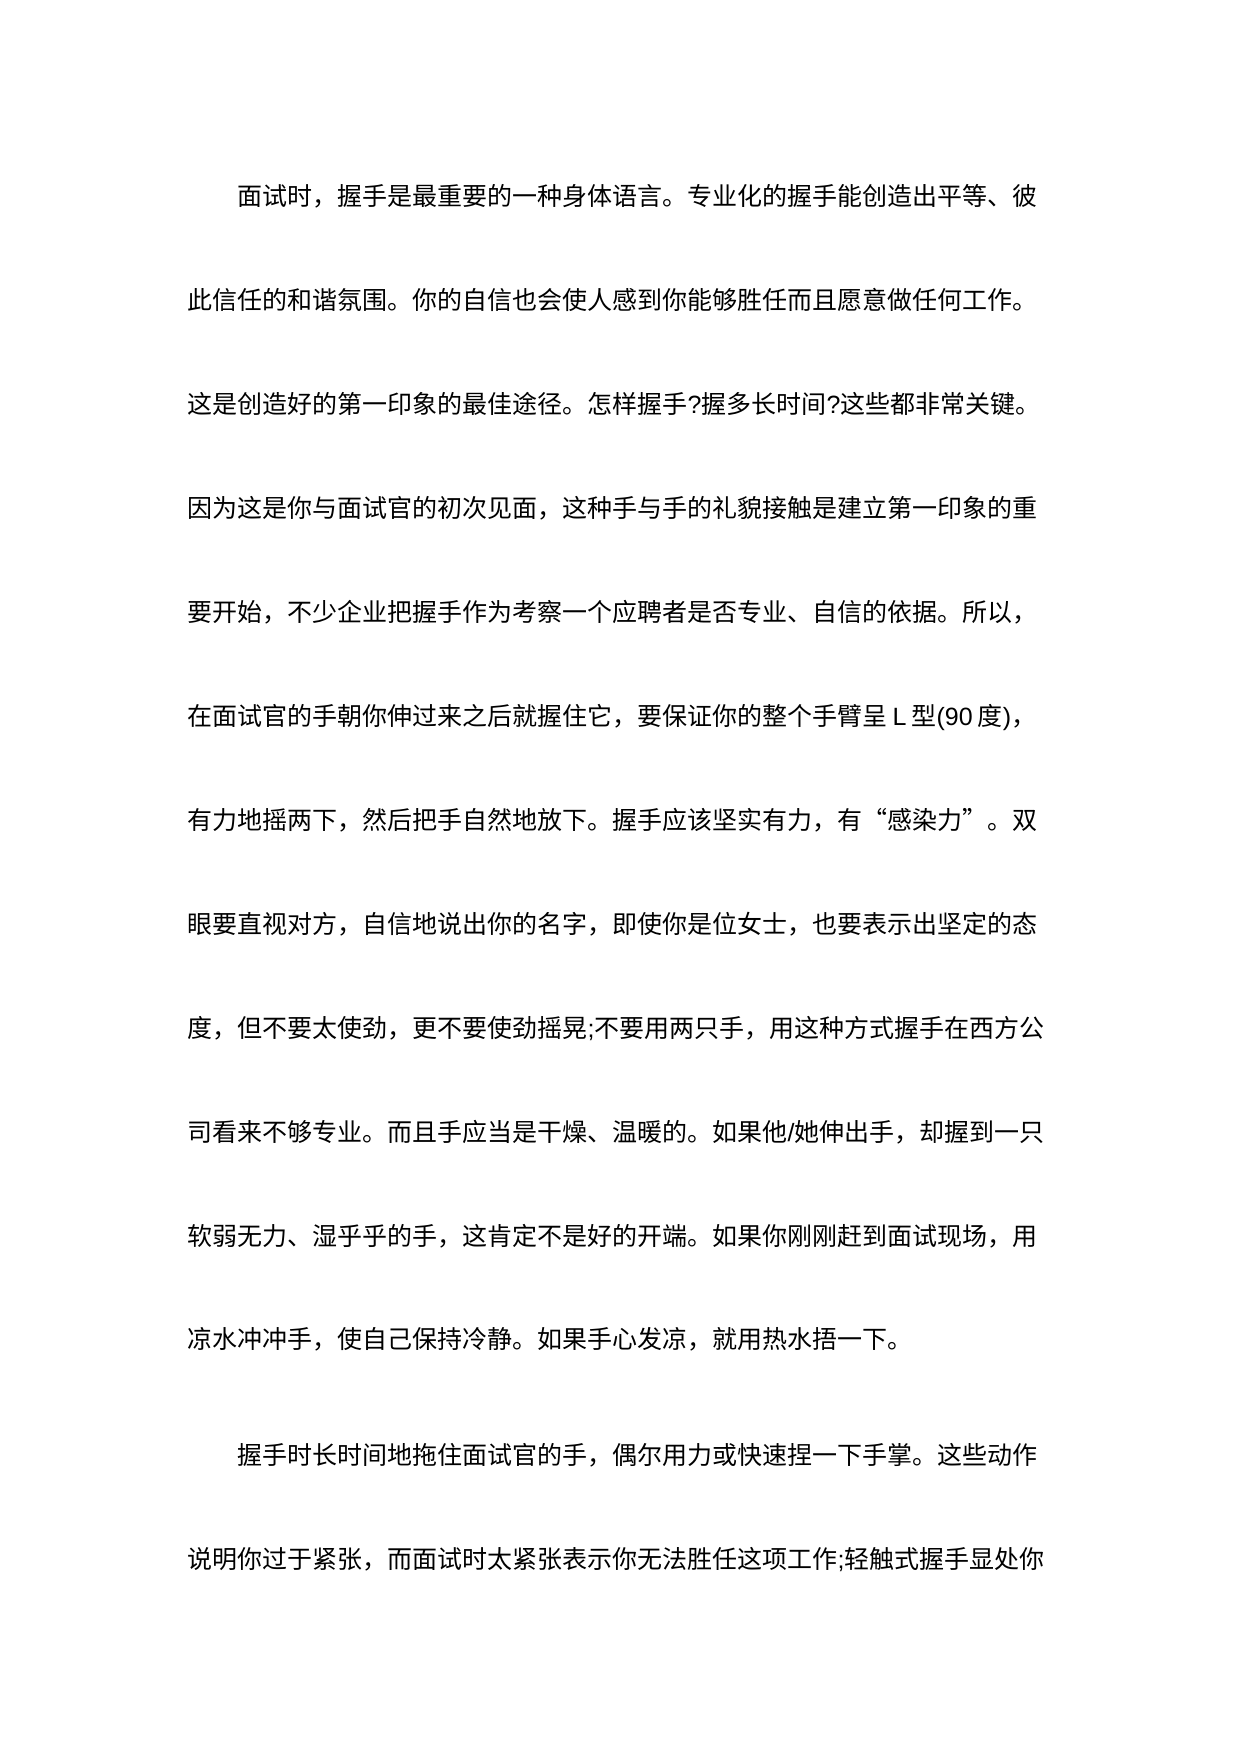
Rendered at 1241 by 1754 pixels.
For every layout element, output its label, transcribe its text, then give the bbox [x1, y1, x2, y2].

text 面试时，握手是最重要的一种身体语言。专业化的握手能创造出平等、彼此信任的和谐氛围。你的自信也会使人感到你能够胜任而且愿意做任何工作。这是创造好的第一印象的最佳途径。怎样握手?握多长时间?这些都非常关键。因为这是你与面试官的初次见面，这种手与手的礼貌接触是建立第一印象的重要开始，不少企业把握手作为考察一个应聘者是否专业、自信的依据。所以，在面试官的手朝你伸过来之后就握住它，要保证你的整个手臂呈L型(90度)，有力地摇两下，然后把手自然地放下。握手应该坚实有力，有“感染力”。双眼要直视对方，自信地说出你的名字，即使你是位女士，也要表示出坚定的态度，但不要太使劲，更不要使劲摇晃;不要用两只手，用这种方式握手在西方公司看来不够专业。而且手应当是干燥、温暖的。如果他/她伸出手，却握到一只软弱无力、湿乎乎的手，这肯定不是好的开端。如果你刚刚赶到面试现场，用凉水冲冲手，使自己保持冷静。如果手心发凉，就用热水捂一下。 [187, 162, 1053, 1371]
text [187, 1421, 1053, 1590]
